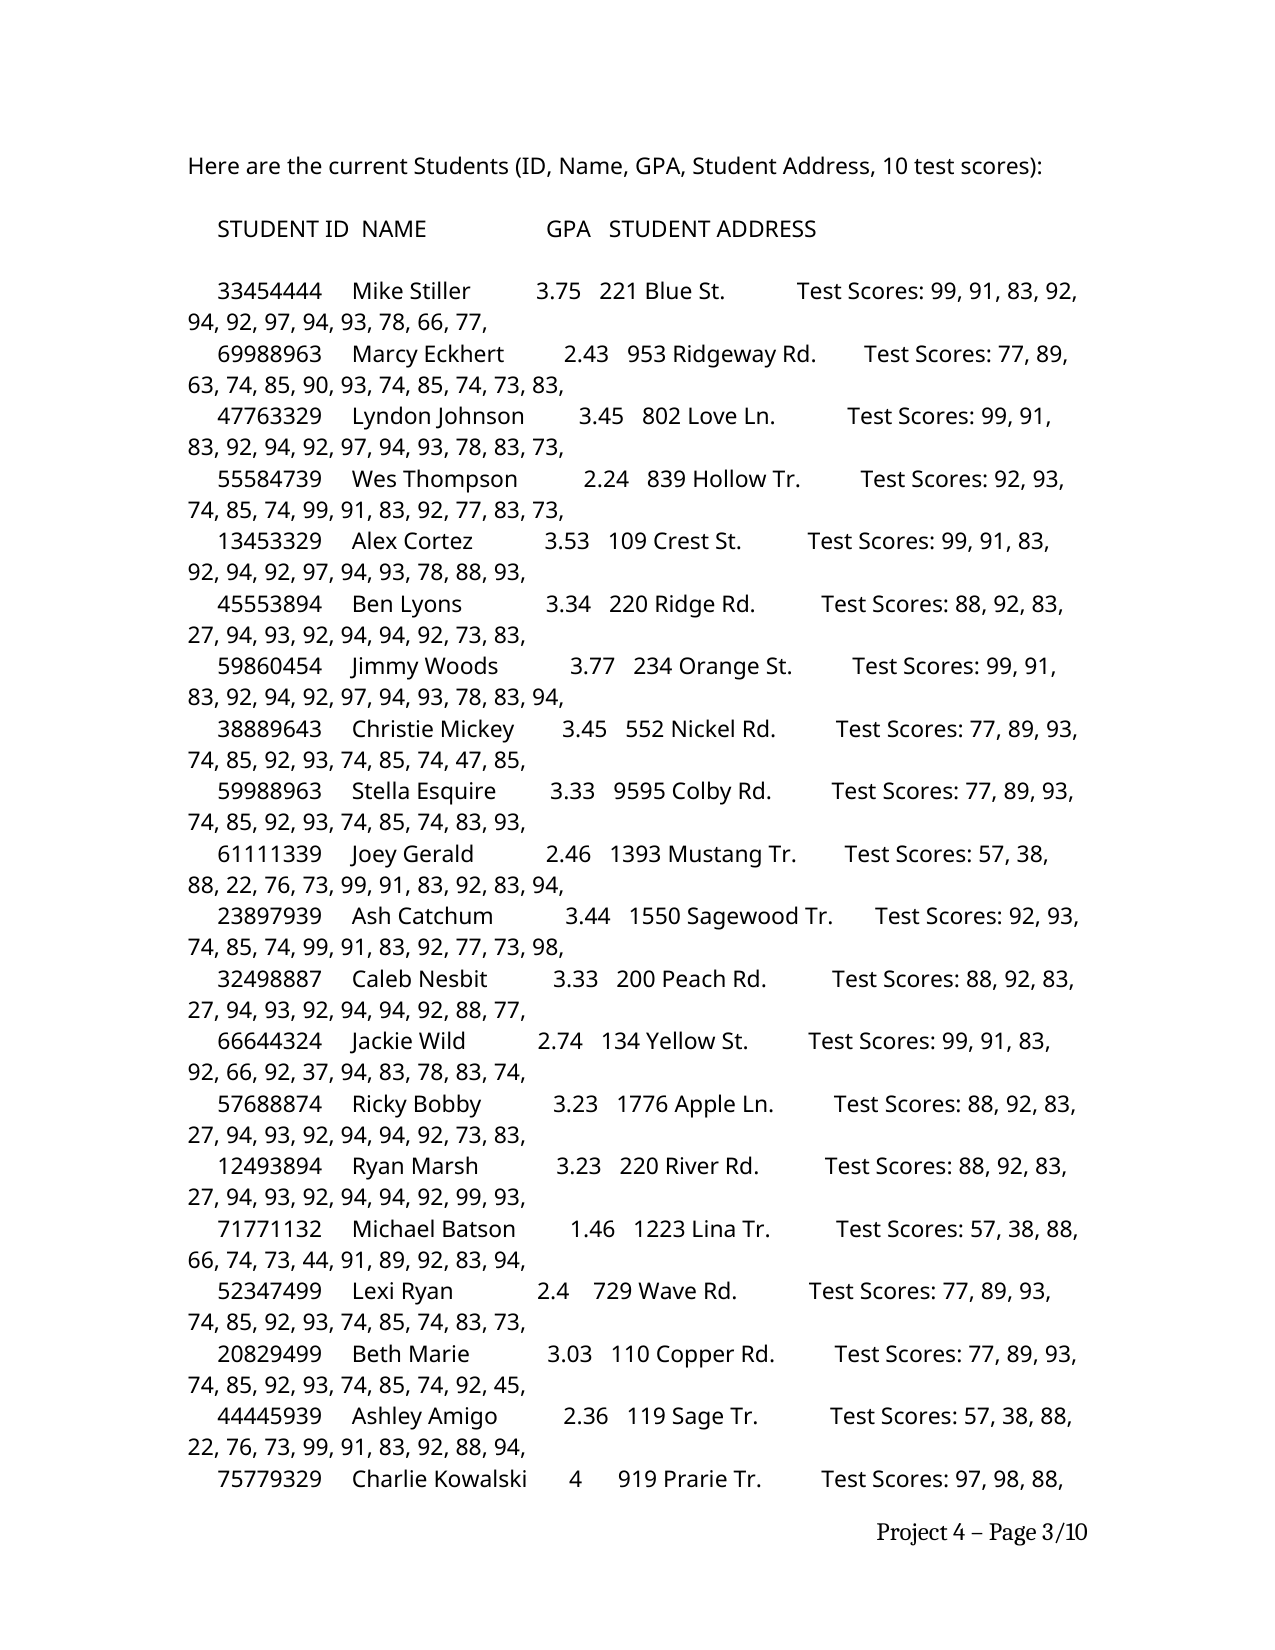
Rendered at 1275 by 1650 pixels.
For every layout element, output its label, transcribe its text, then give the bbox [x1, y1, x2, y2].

text 13453329 Alex Cortez 3.53 109 Crest St. Test Scores: 99, 91, 83, 92, 94, 92, 97, 94, 93, 78, 88, 93, [187, 525, 1087, 587]
text STUDENT ID NAME GPA STUDENT ADDRESS [187, 212, 1087, 244]
text 55584739 Wes Thompson 2.24 839 Hollow Tr. Test Scores: 92, 93, 74, 85, 74, 99, 91, 83, 92, 77, 83, 73, [187, 462, 1087, 525]
text 52347499 Lexi Ryan 2.4 729 Wave Rd. Test Scores: 77, 89, 93, 74, 85, 92, 93, 74, 85, 74, 83, 73, [187, 1275, 1087, 1337]
text 66644324 Jackie Wild 2.74 134 Yellow St. Test Scores: 99, 91, 83, 92, 66, 92, 37, 94, 83, 78, 83, 74, [187, 1025, 1087, 1087]
text 71771132 Michael Batson 1.46 1223 Lina Tr. Test Scores: 57, 38, 88, 66, 74, 73, 44, 91, 89, 92, 83, 94, [187, 1212, 1087, 1275]
text 23897939 Ash Catchum 3.44 1550 Sagewood Tr. Test Scores: 92, 93, 74, 85, 74, 99, 91, 83, 92, 77, 73, 98, [187, 900, 1087, 962]
text 61111339 Joey Gerald 2.46 1393 Mustang Tr. Test Scores: 57, 38, 88, 22, 76, 73, 99, 91, 83, 92, 83, 94, [187, 837, 1087, 900]
text 12493894 Ryan Marsh 3.23 220 River Rd. Test Scores: 88, 92, 83, 27, 94, 93, 92, 94, 94, 92, 99, 93, [187, 1150, 1087, 1212]
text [187, 1462, 1087, 1494]
text 47763329 Lyndon Johnson 3.45 802 Love Ln. Test Scores: 99, 91, 83, 92, 94, 92, 97, 94, 93, 78, 83, 73, [187, 400, 1087, 462]
text Here are the current Students (ID, Name, GPA, Student Address, 10 test scores): [187, 150, 1087, 181]
text 59988963 Stella Esquire 3.33 9595 Colby Rd. Test Scores: 77, 89, 93, 74, 85, 92, 93, 74, 85, 74, 83, 93, [187, 775, 1087, 837]
text 45553894 Ben Lyons 3.34 220 Ridge Rd. Test Scores: 88, 92, 83, 27, 94, 93, 92, 94, 94, 92, 73, 83, [187, 587, 1087, 650]
text 33454444 Mike Stiller 3.75 221 Blue St. Test Scores: 99, 91, 83, 92, 94, 92, 97, 94, 93, 78, 66, 77, [187, 275, 1087, 337]
text 32498887 Caleb Nesbit 3.33 200 Peach Rd. Test Scores: 88, 92, 83, 27, 94, 93, 92, 94, 94, 92, 88, 77, [187, 962, 1087, 1025]
text 44445939 Ashley Amigo 2.36 119 Sage Tr. Test Scores: 57, 38, 88, 22, 76, 73, 99, 91, 83, 92, 88, 94, [187, 1400, 1087, 1462]
text 69988963 Marcy Eckhert 2.43 953 Ridgeway Rd. Test Scores: 77, 89, 63, 74, 85, 90, 93, 74, 85, 74, 73, 83, [187, 337, 1087, 400]
text 59860454 Jimmy Woods 3.77 234 Orange St. Test Scores: 99, 91, 83, 92, 94, 92, 97, 94, 93, 78, 83, 94, [187, 650, 1087, 712]
text 38889643 Christie Mickey 3.45 552 Nickel Rd. Test Scores: 77, 89, 93, 74, 85, 92, 93, 74, 85, 74, 47, 85, [187, 712, 1087, 775]
text 57688874 Ricky Bobby 3.23 1776 Apple Ln. Test Scores: 88, 92, 83, 27, 94, 93, 92, 94, 94, 92, 73, 83, [187, 1087, 1087, 1150]
text 20829499 Beth Marie 3.03 110 Copper Rd. Test Scores: 77, 89, 93, 74, 85, 92, 93, 74, 85, 74, 92, 45, [187, 1337, 1087, 1400]
